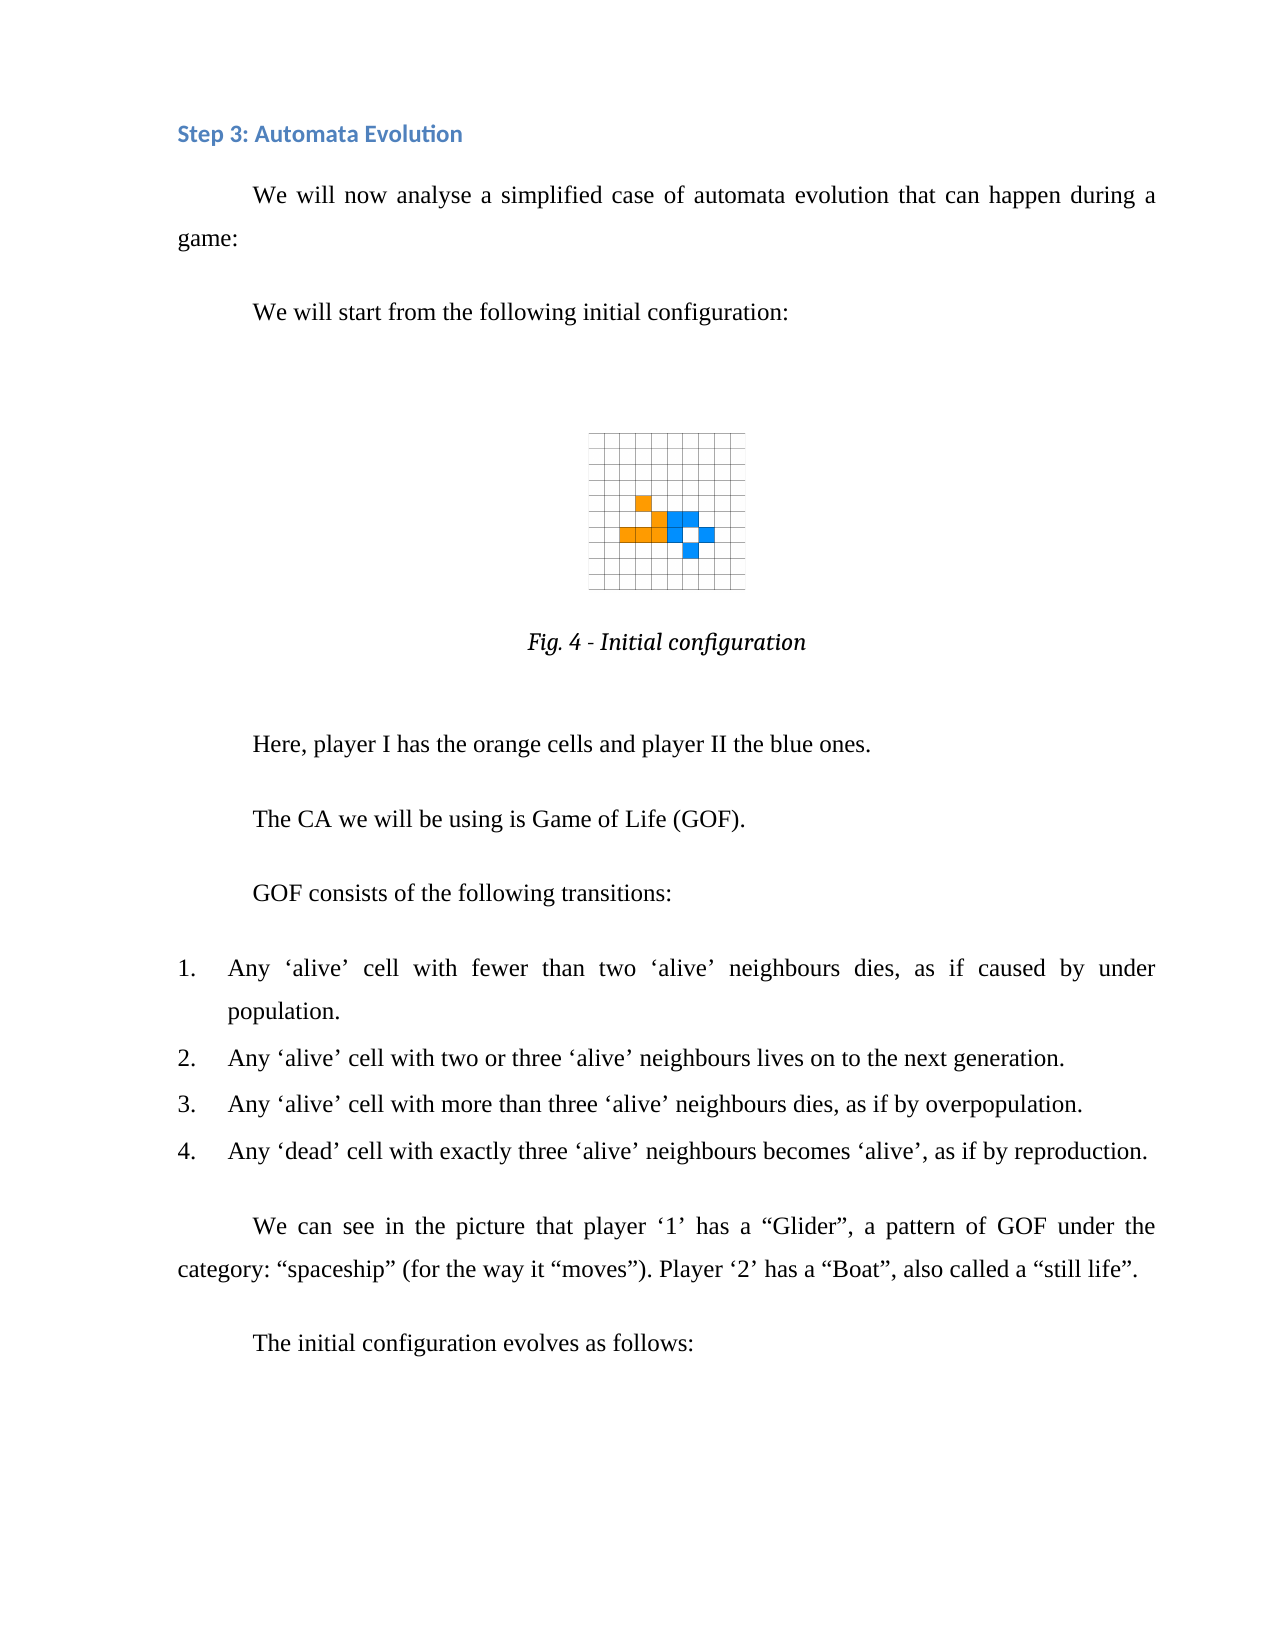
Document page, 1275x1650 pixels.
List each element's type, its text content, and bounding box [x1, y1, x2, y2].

list Any ‘dead’ cell with exactly three ‘alive’ neighbours becomes ‘alive’, as if by reproduction. [177, 1136, 1157, 1165]
picture [588, 433, 746, 593]
text Fig. 4 - Initial configuration [177, 628, 1157, 657]
text GOF consists of the following transitions: [177, 878, 1157, 907]
text Here, player I has the orange cells and player II the blue ones. [177, 729, 1157, 758]
text We will now analyse a simplified case of automata evolution that can happen during a game: [177, 180, 1157, 252]
list Any ‘alive’ cell with fewer than two ‘alive’ neighbours dies, as if caused by under population. [177, 953, 1157, 1024]
list Any ‘alive’ cell with two or three ‘alive’ neighbours lives on to the next generation. [177, 1043, 1157, 1071]
text The CA we will be using is Game of Life (GOF). [177, 804, 1157, 833]
text The initial configuration evolves as follows: [177, 1328, 1157, 1357]
list Any ‘alive’ cell with more than three ‘alive’ neighbours dies, as if by overpopulation. [177, 1089, 1157, 1118]
text We will start from the following initial configuration: [177, 297, 1157, 326]
text We can see in the picture that player ‘1’ has a “Glider”, a pattern of GOF under the category: “spaceship” (for the way it “moves”). Player ‘2’ has a “Boat”, also called a “still life”. [177, 1211, 1157, 1283]
subtitle Step 3: Automata Evolution [177, 118, 1157, 149]
